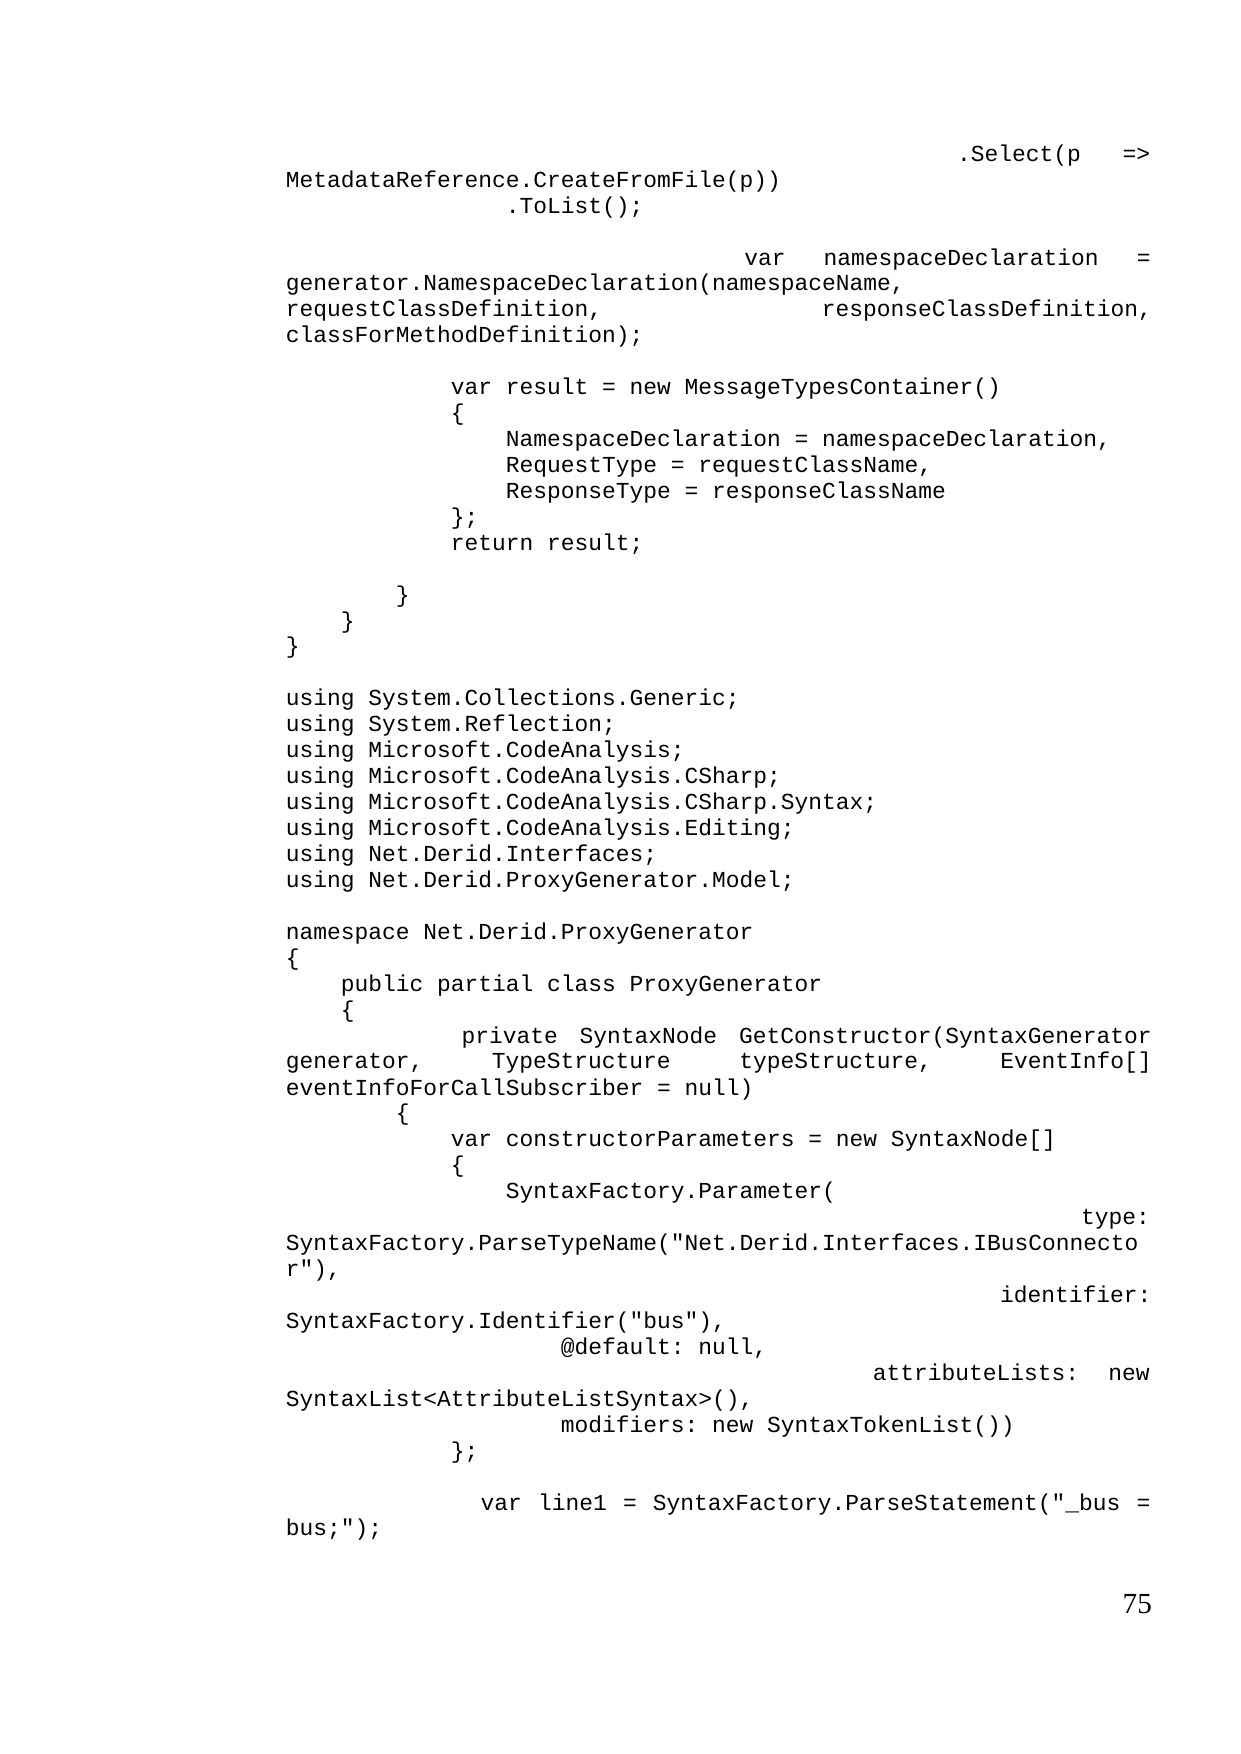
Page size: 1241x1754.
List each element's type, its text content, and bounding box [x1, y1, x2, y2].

text return result; [286, 531, 1152, 557]
text SyntaxFactory.Parameter( [286, 1179, 1152, 1206]
text } [286, 609, 1152, 635]
text } [286, 635, 1152, 661]
text .ToList(); [286, 194, 1152, 220]
text using System.Collections.Generic; [286, 687, 1152, 713]
text using Microsoft.CodeAnalysis.Editing; [286, 816, 1152, 842]
text using Net.Derid.ProxyGenerator.Model; [286, 868, 1152, 894]
text NamespaceDeclaration = namespaceDeclaration, [286, 427, 1152, 453]
text using Net.Derid.Interfaces; [286, 842, 1152, 868]
text using Microsoft.CodeAnalysis.CSharp; [286, 764, 1152, 791]
text { [286, 946, 1152, 972]
text using Microsoft.CodeAnalysis.CSharp.Syntax; [286, 791, 1152, 816]
text }; [286, 505, 1152, 531]
text var constructorParameters = new SyntaxNode[] [286, 1128, 1152, 1154]
text ResponseType = responseClassName [286, 479, 1152, 505]
text var line1 = SyntaxFactory.ParseStatement("_bus = bus;"); [286, 1491, 1152, 1543]
text } [286, 583, 1152, 609]
text { [286, 401, 1152, 427]
text type: SyntaxFactory.ParseTypeName("Net.Derid.Interfaces.IBusConnector"), [286, 1206, 1152, 1283]
text @default: null, [286, 1335, 1152, 1361]
text { [286, 1102, 1152, 1128]
text { [286, 998, 1152, 1024]
text { [286, 1154, 1152, 1179]
text var result = new MessageTypesContainer() [286, 376, 1152, 401]
text private SyntaxNode GetConstructor(SyntaxGenerator generator, TypeStructure typeStructure, EventInfo[] eventInfoForCallSubscriber = null) [286, 1024, 1152, 1102]
text .Select(p => MetadataReference.CreateFromFile(p)) [286, 142, 1152, 194]
text RequestType = requestClassName, [286, 453, 1152, 479]
text modifiers: new SyntaxTokenList()) [286, 1413, 1152, 1439]
text identifier: SyntaxFactory.Identifier("bus"), [286, 1283, 1152, 1335]
text namespace Net.Derid.ProxyGenerator [286, 920, 1152, 946]
text using Microsoft.CodeAnalysis; [286, 739, 1152, 764]
text attributeLists: new SyntaxList<AttributeListSyntax>(), [286, 1361, 1152, 1413]
text var namespaceDeclaration = generator.NamespaceDeclaration(namespaceName, requestClassDefinition, responseClassDefinition, classForMethodDefinition); [286, 246, 1152, 349]
text using System.Reflection; [286, 713, 1152, 739]
text }; [286, 1439, 1152, 1465]
text public partial class ProxyGenerator [286, 972, 1152, 998]
